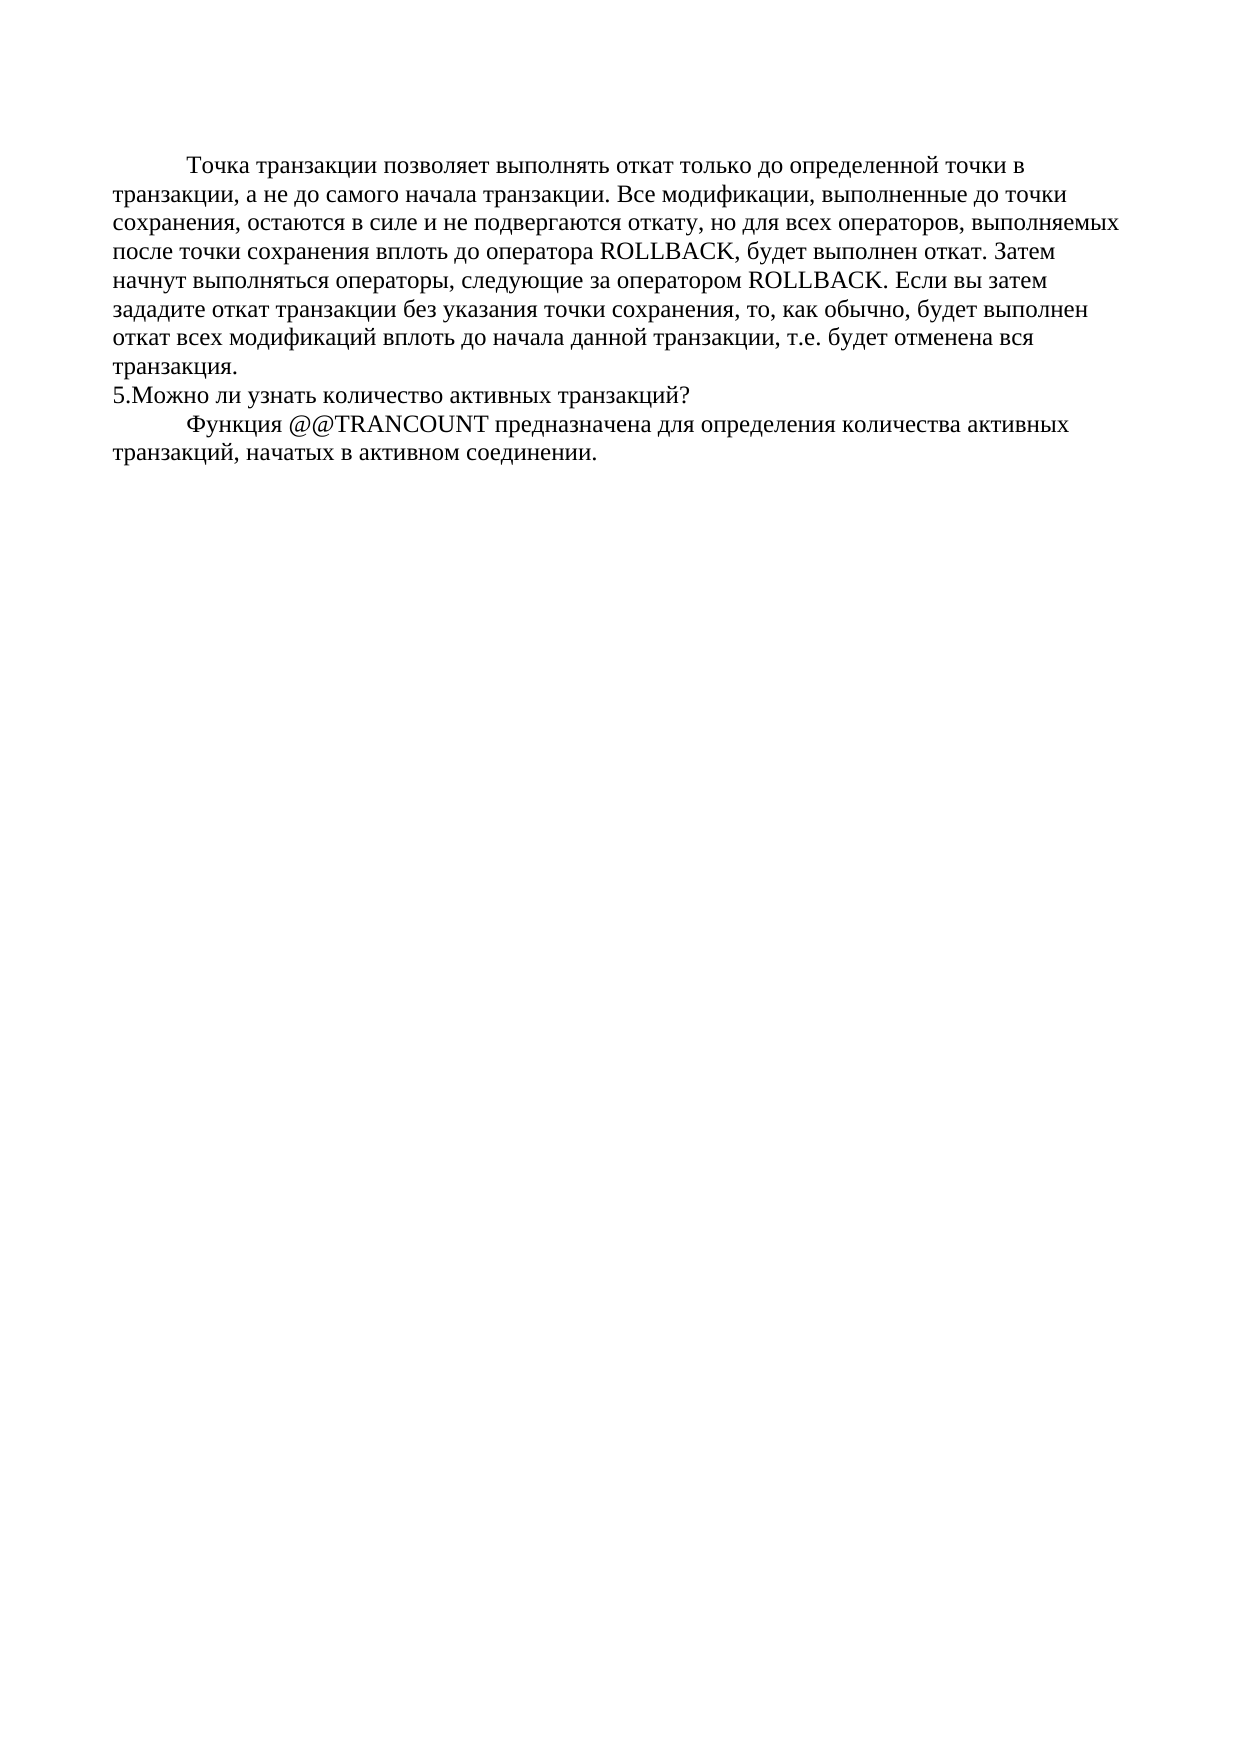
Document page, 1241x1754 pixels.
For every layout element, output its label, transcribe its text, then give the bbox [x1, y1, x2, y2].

text Функция @@TRANCOUNT предназначена для определения количества активных транзакций, начатых в активном соединении. [112, 409, 1128, 466]
text Точка транзакции позволяет выполнять откат только до определенной точки в транзакции, а не до самого начала транзакции. Все модификации, выполненные до точки сохранения, остаются в силе и не подвергаются откату, но для всех операторов, выполняемых после точки сохранения вплоть до оператора ROLLBACK, будет выполнен откат. Затем начнут выполняться операторы, следующие за оператором ROLLBACK. Если вы затем зададите откат транзакции без указания точки сохранения, то, как обычно, будет выполнен откат всех модификаций вплоть до начала данной транзакции, т.е. будет отменена вся транзакция. [112, 150, 1128, 380]
text 5.Можно ли узнать количество активных транзакций? [112, 380, 1128, 409]
